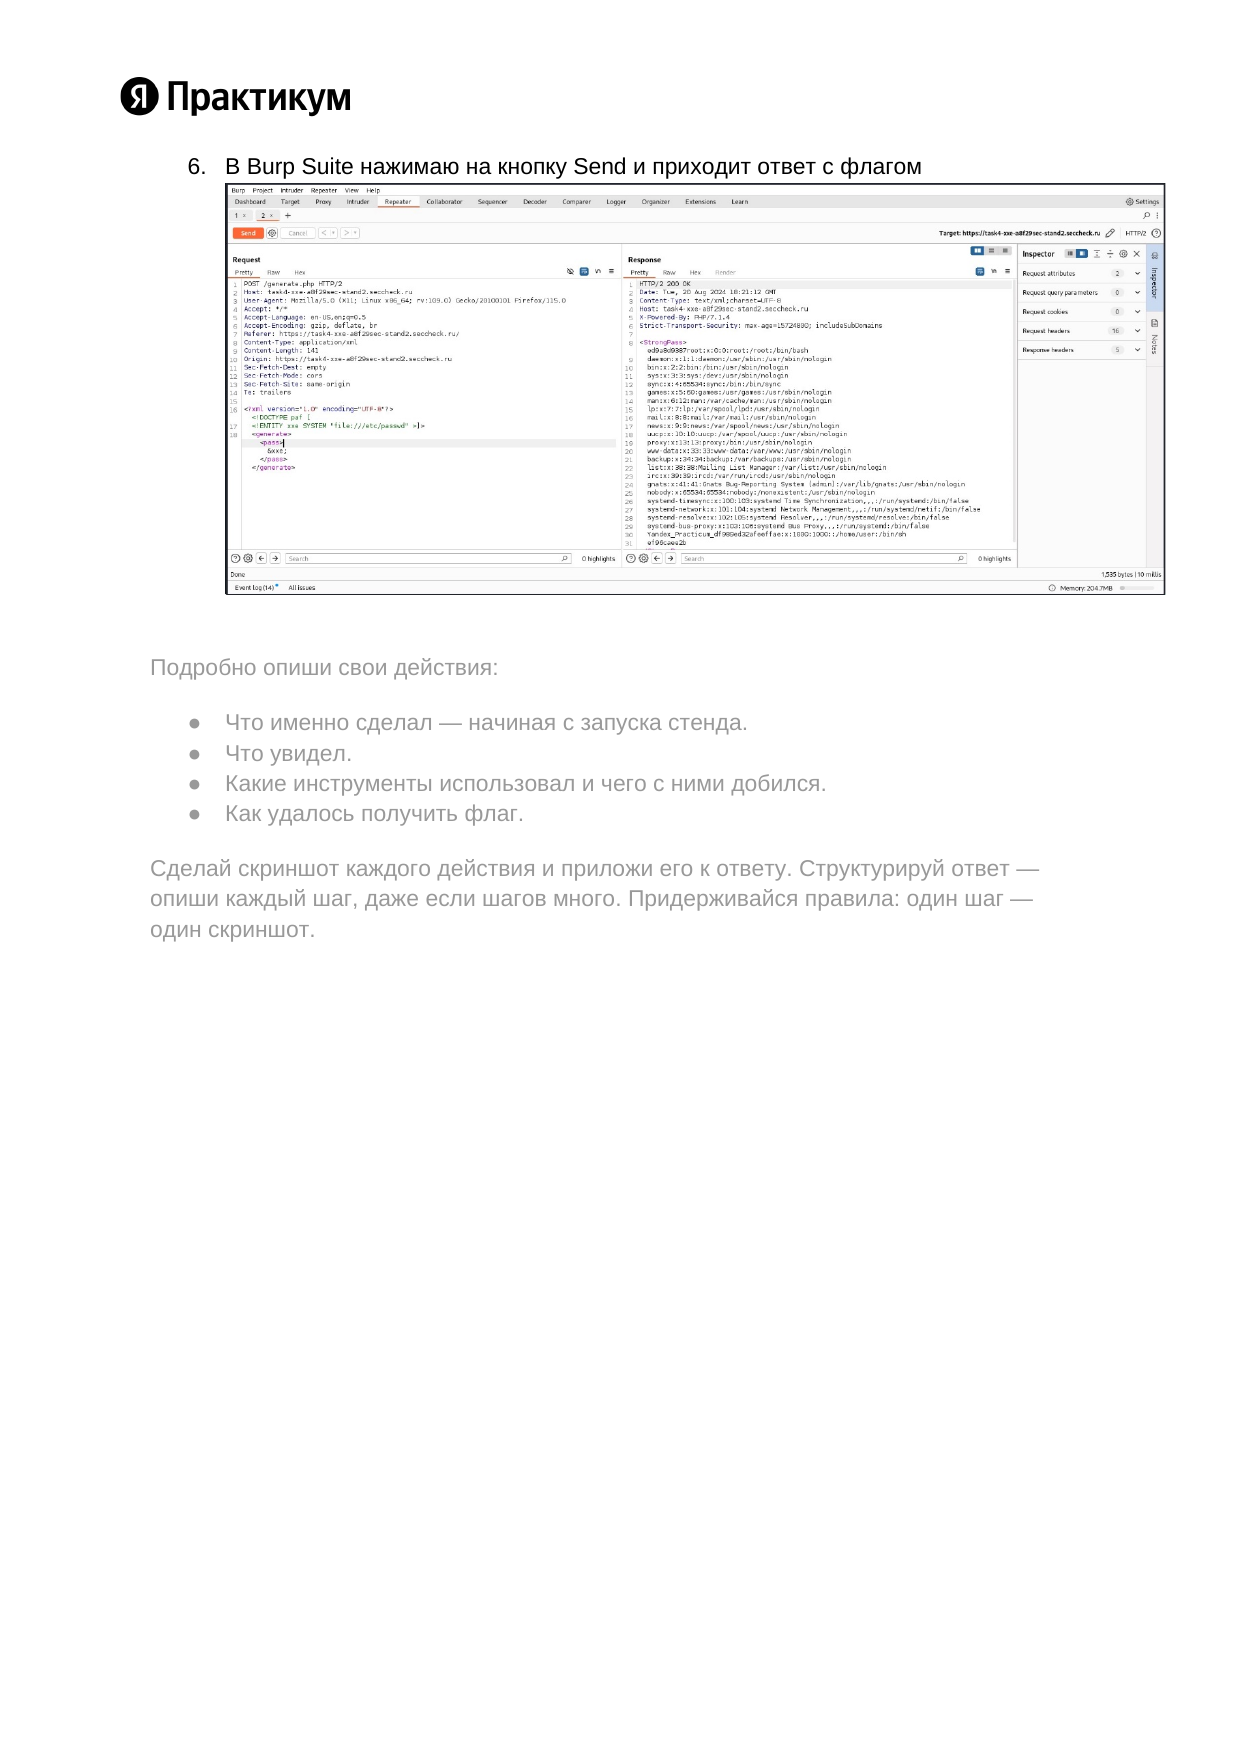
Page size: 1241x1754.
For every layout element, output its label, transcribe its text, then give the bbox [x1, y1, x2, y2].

list Как удалось получить флаг. [187, 800, 1090, 826]
text Подробно опиши свои действия: [150, 654, 1090, 680]
list Что увидел. [187, 739, 1090, 766]
text Сделай скриншот каждого действия и приложи его к ответу. Структурируй ответ — опиши каждый шаг, даже если шагов много. Придерживайся правила: один шаг — один скриншот. [150, 855, 1090, 942]
list Что именно сделал — начиная с запуска стенда. [187, 709, 1090, 736]
list Какие инструменты использовал и чего с ними добился. [187, 770, 1090, 796]
picture [120, 75, 353, 118]
picture [225, 183, 1166, 595]
